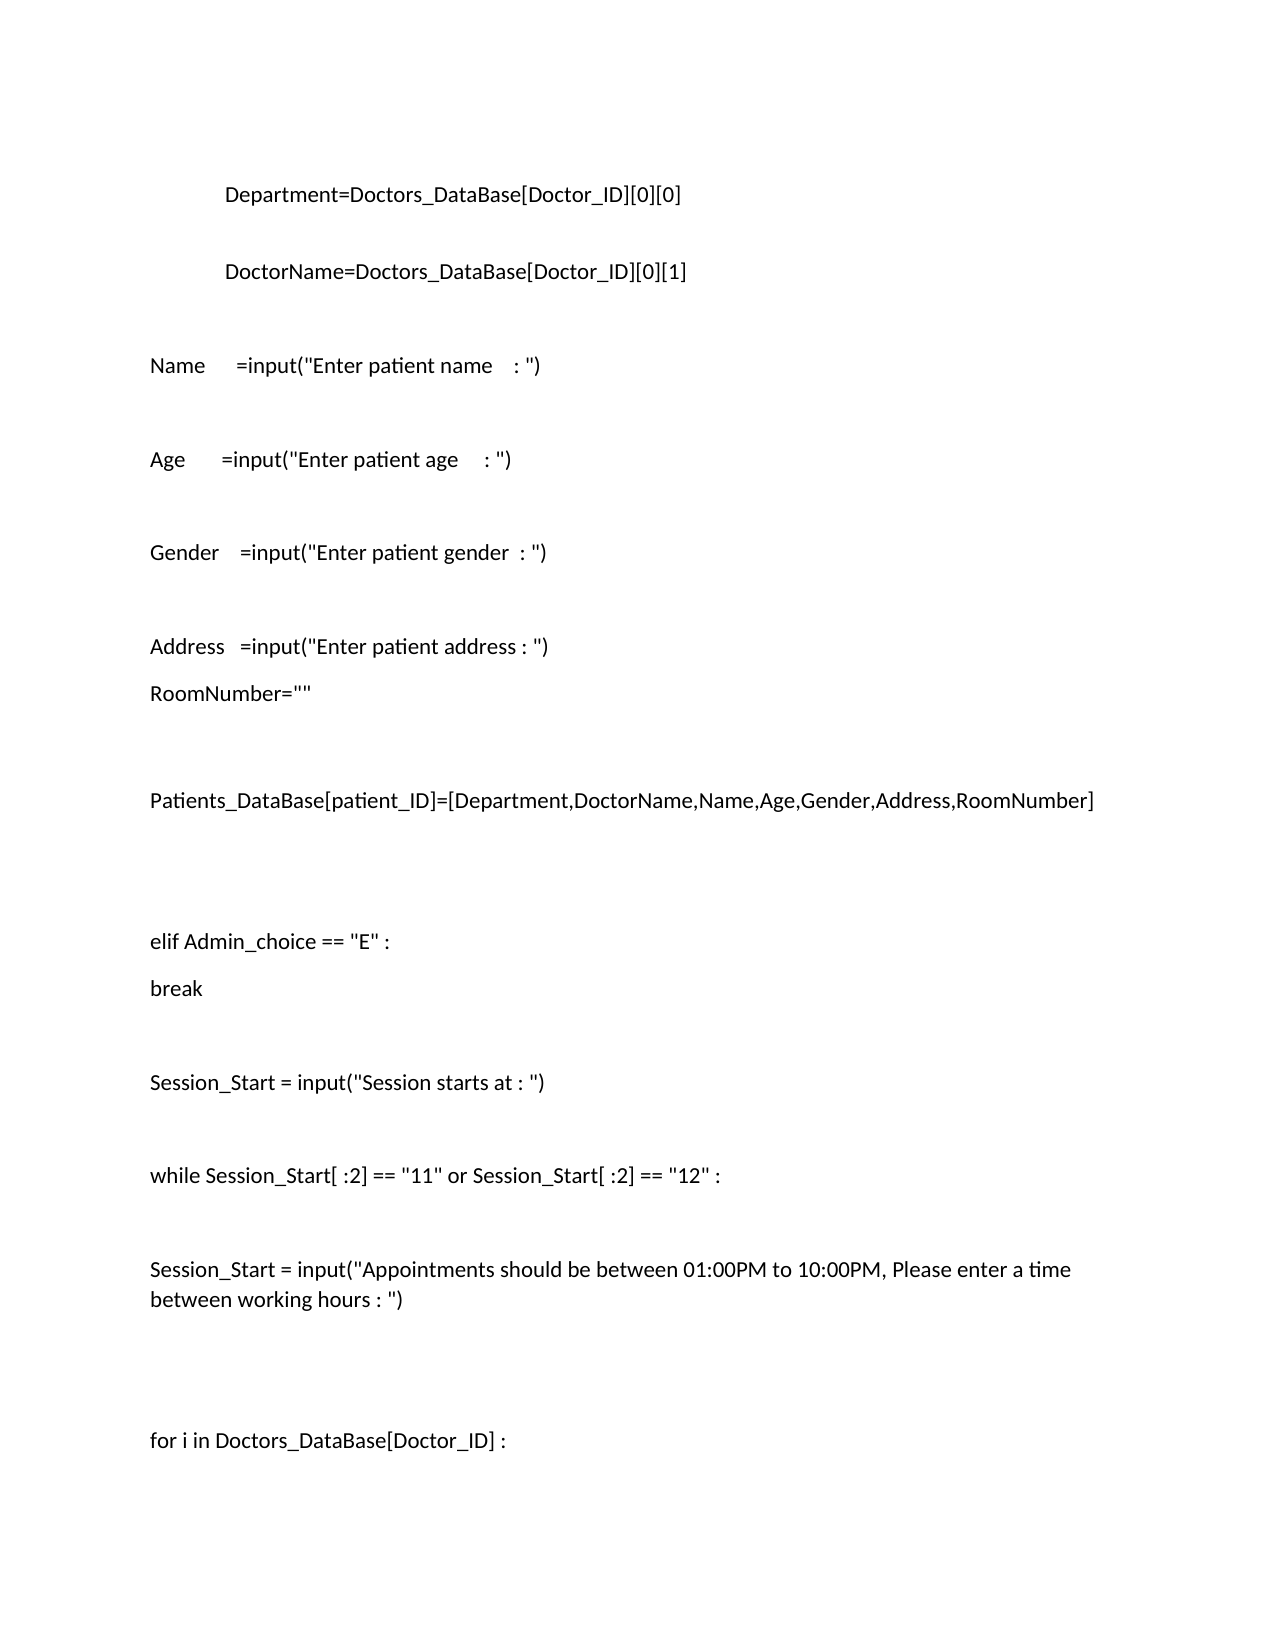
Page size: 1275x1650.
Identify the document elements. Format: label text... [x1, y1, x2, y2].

text Patients_DataBase[patient_ID]=[Department,DoctorName,Name,Age,Gender,Address,RoomNumber] [150, 726, 1125, 814]
text DoctorName=Doctors_DataBase[Doctor_ID][0][1] [150, 227, 1125, 285]
text RoomNumber="" [150, 679, 1125, 707]
text Department=Doctors_DataBase[Doctor_ID][0][0] [150, 150, 1125, 208]
text break [150, 974, 1125, 1002]
text Session_Start = input("Session starts at : ") [150, 1068, 1125, 1096]
text Address =input("Enter patient address : ") [150, 632, 1125, 660]
text Session_Start = input("Appointments should be between 01:00PM to 10:00PM, Please enter a time between working hours : ") [150, 1255, 1125, 1313]
text Gender =input("Enter patient gender : ") [150, 538, 1125, 567]
text elif Admin_choice == "E" : [150, 927, 1125, 955]
text while Session_Start[ :2] == "11" or Session_Start[ :2] == "12" : [150, 1161, 1125, 1189]
text for i in Doctors_DataBase[Doctor_ID] : [150, 1426, 1125, 1454]
text Name =input("Enter patient name : ") [150, 351, 1125, 379]
text Age =input("Enter patient age : ") [150, 445, 1125, 473]
